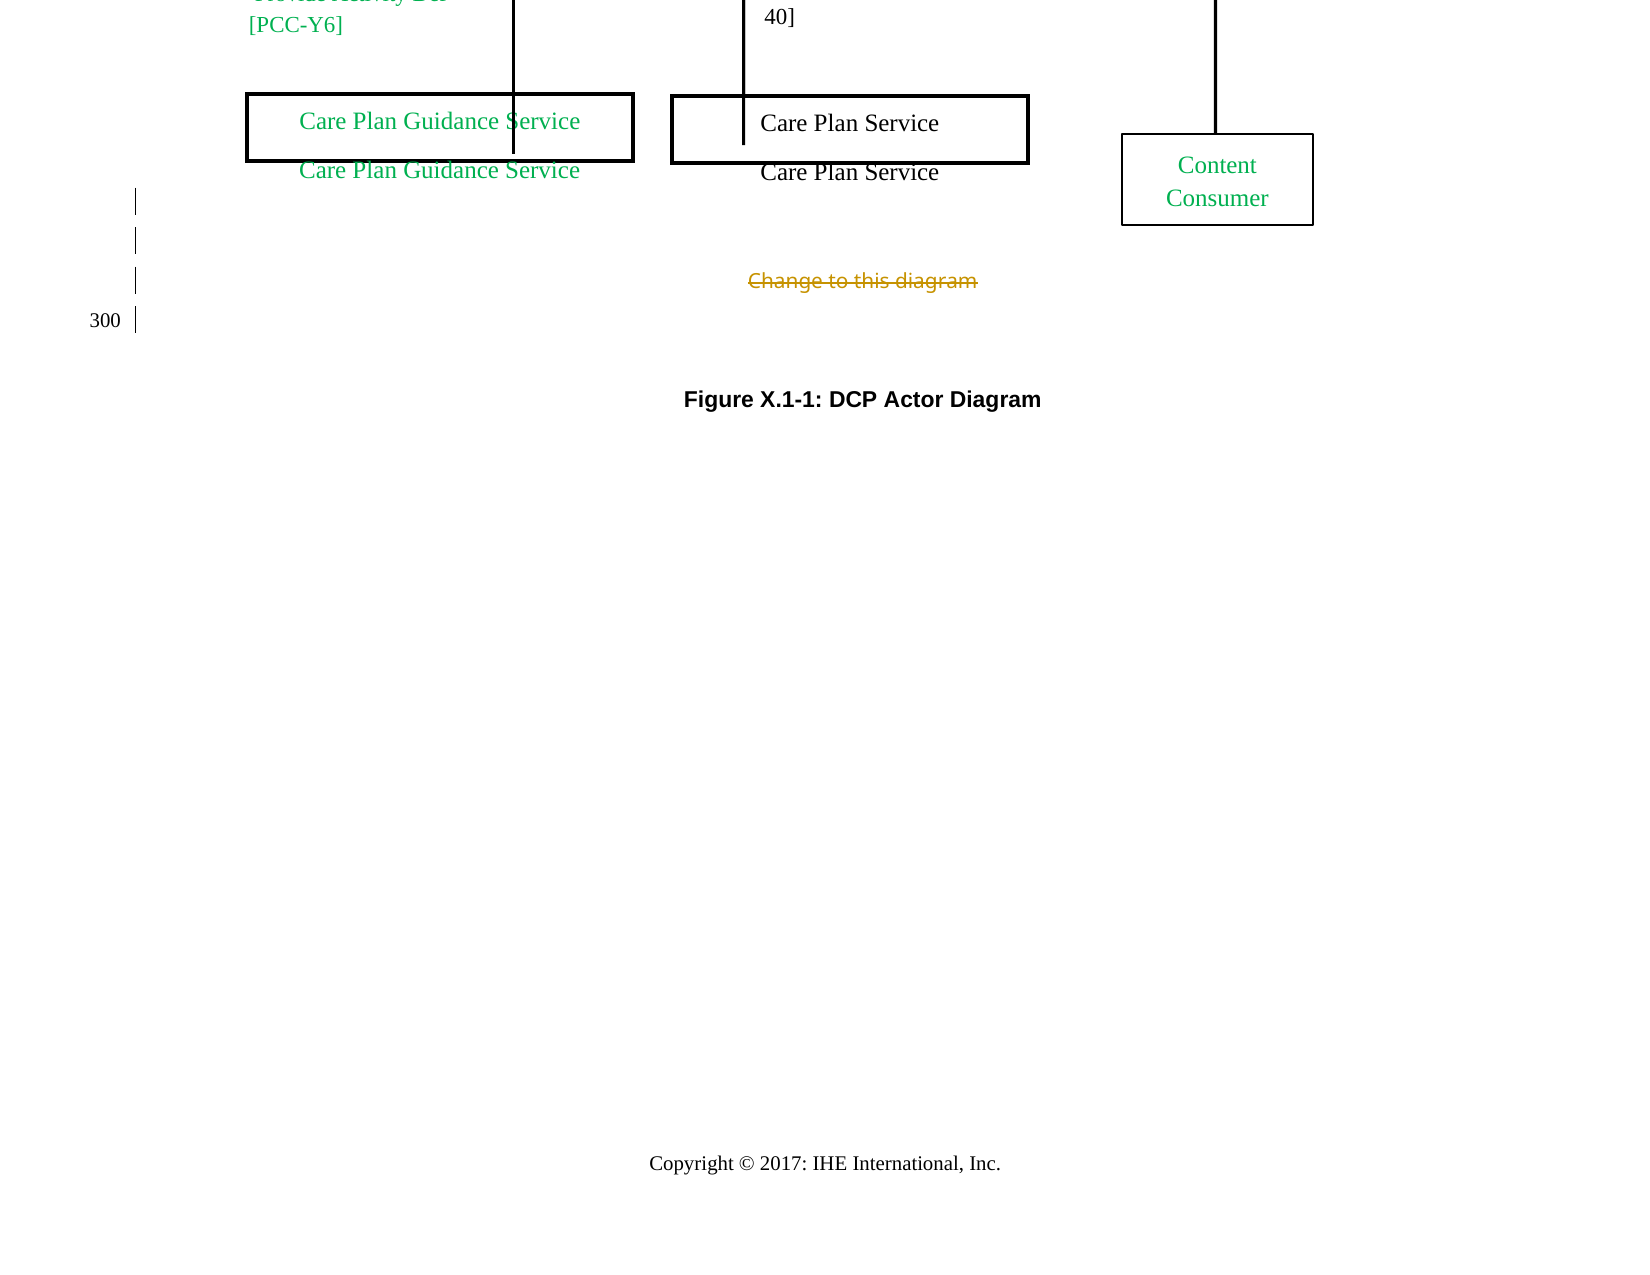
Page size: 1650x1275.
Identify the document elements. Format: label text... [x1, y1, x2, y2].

title Figure X.1-1: DCP Actor Diagram [225, 385, 1500, 412]
